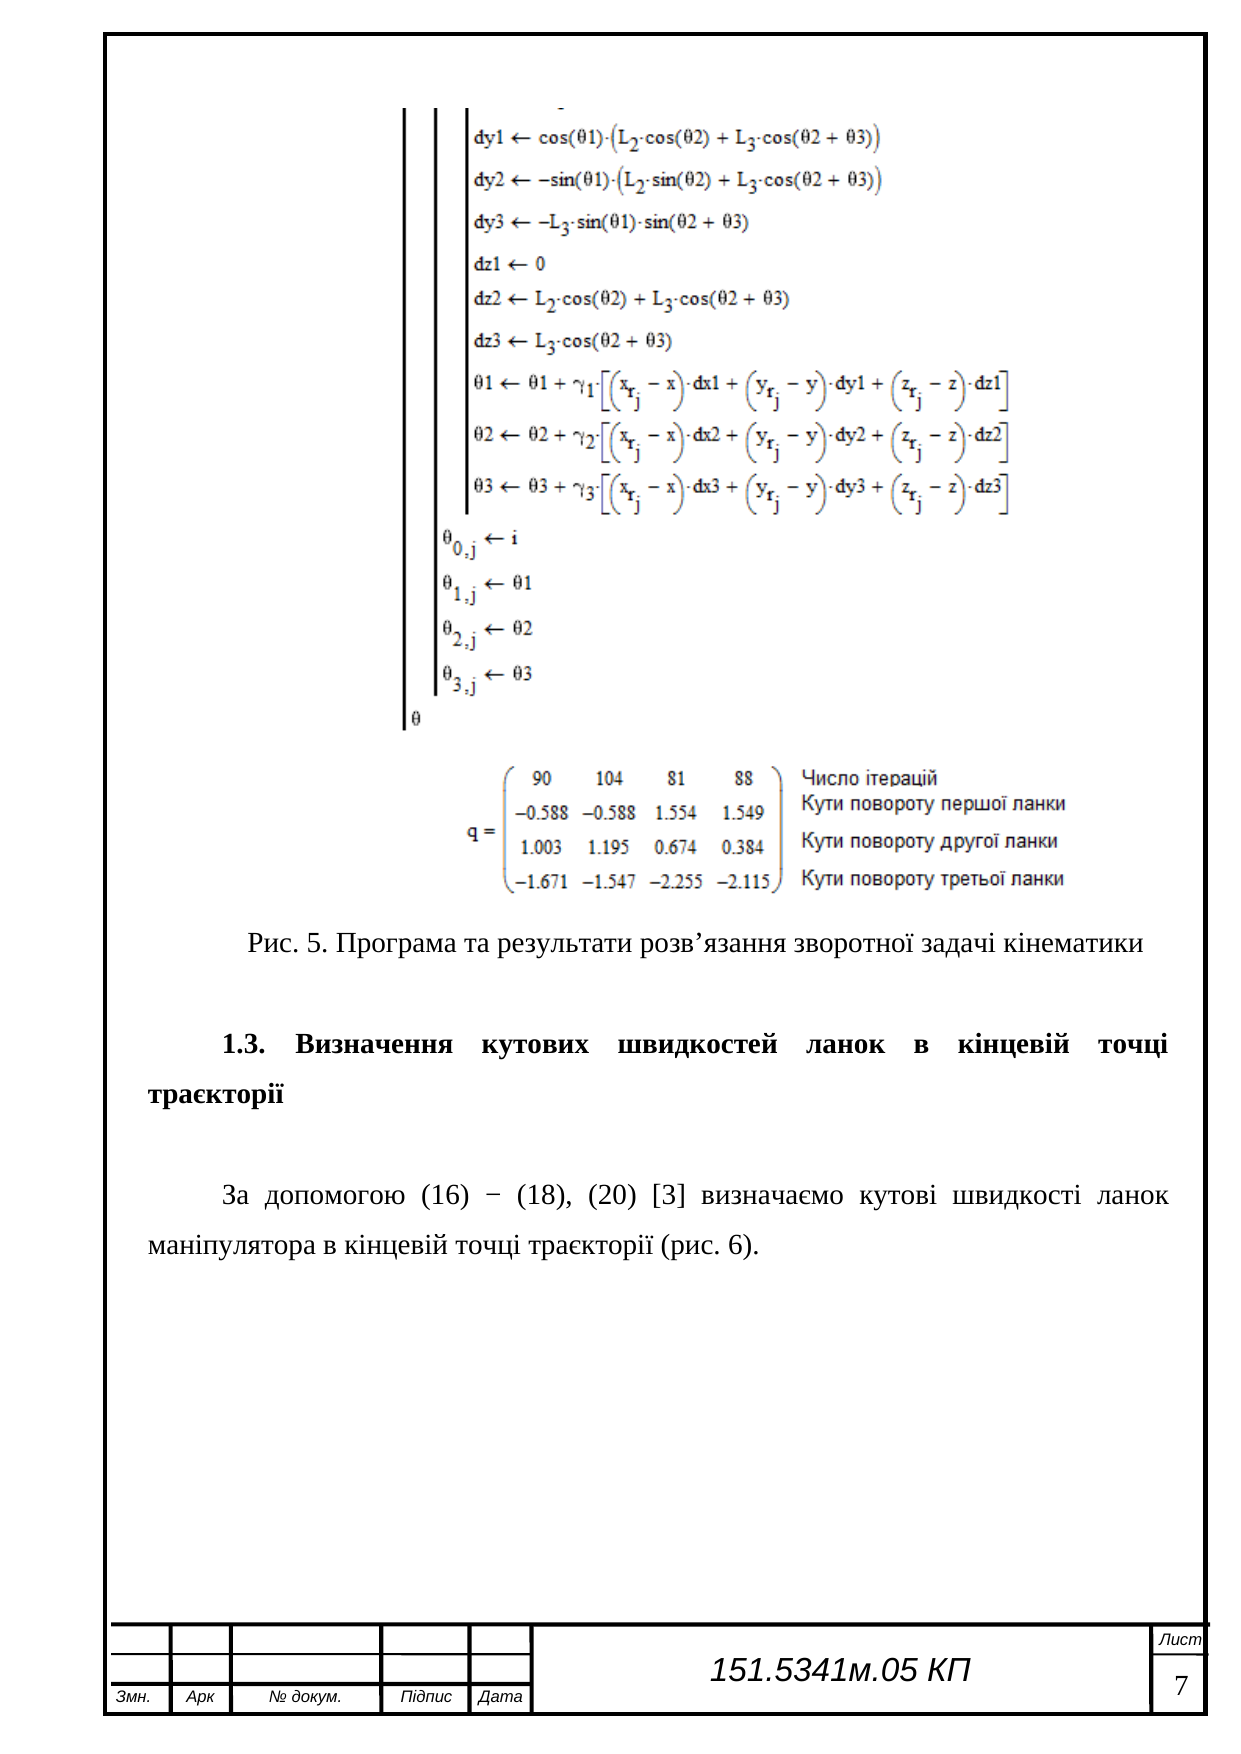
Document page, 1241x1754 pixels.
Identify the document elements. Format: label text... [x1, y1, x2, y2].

text За допомогою (16) − (18), (20) [3] визначаємо кутові швидкості ланок маніпулятора в кінцевій точці траєкторії (рис. 6). [148, 1177, 1169, 1261]
text Рис. 5. Програма та результати розв’язання зворотної задачі кінематики [148, 925, 1169, 959]
picture [378, 108, 1146, 909]
text 1.3. Визначення кутових швидкостей ланок в кінцевій точці траєкторії [148, 1026, 1169, 1110]
